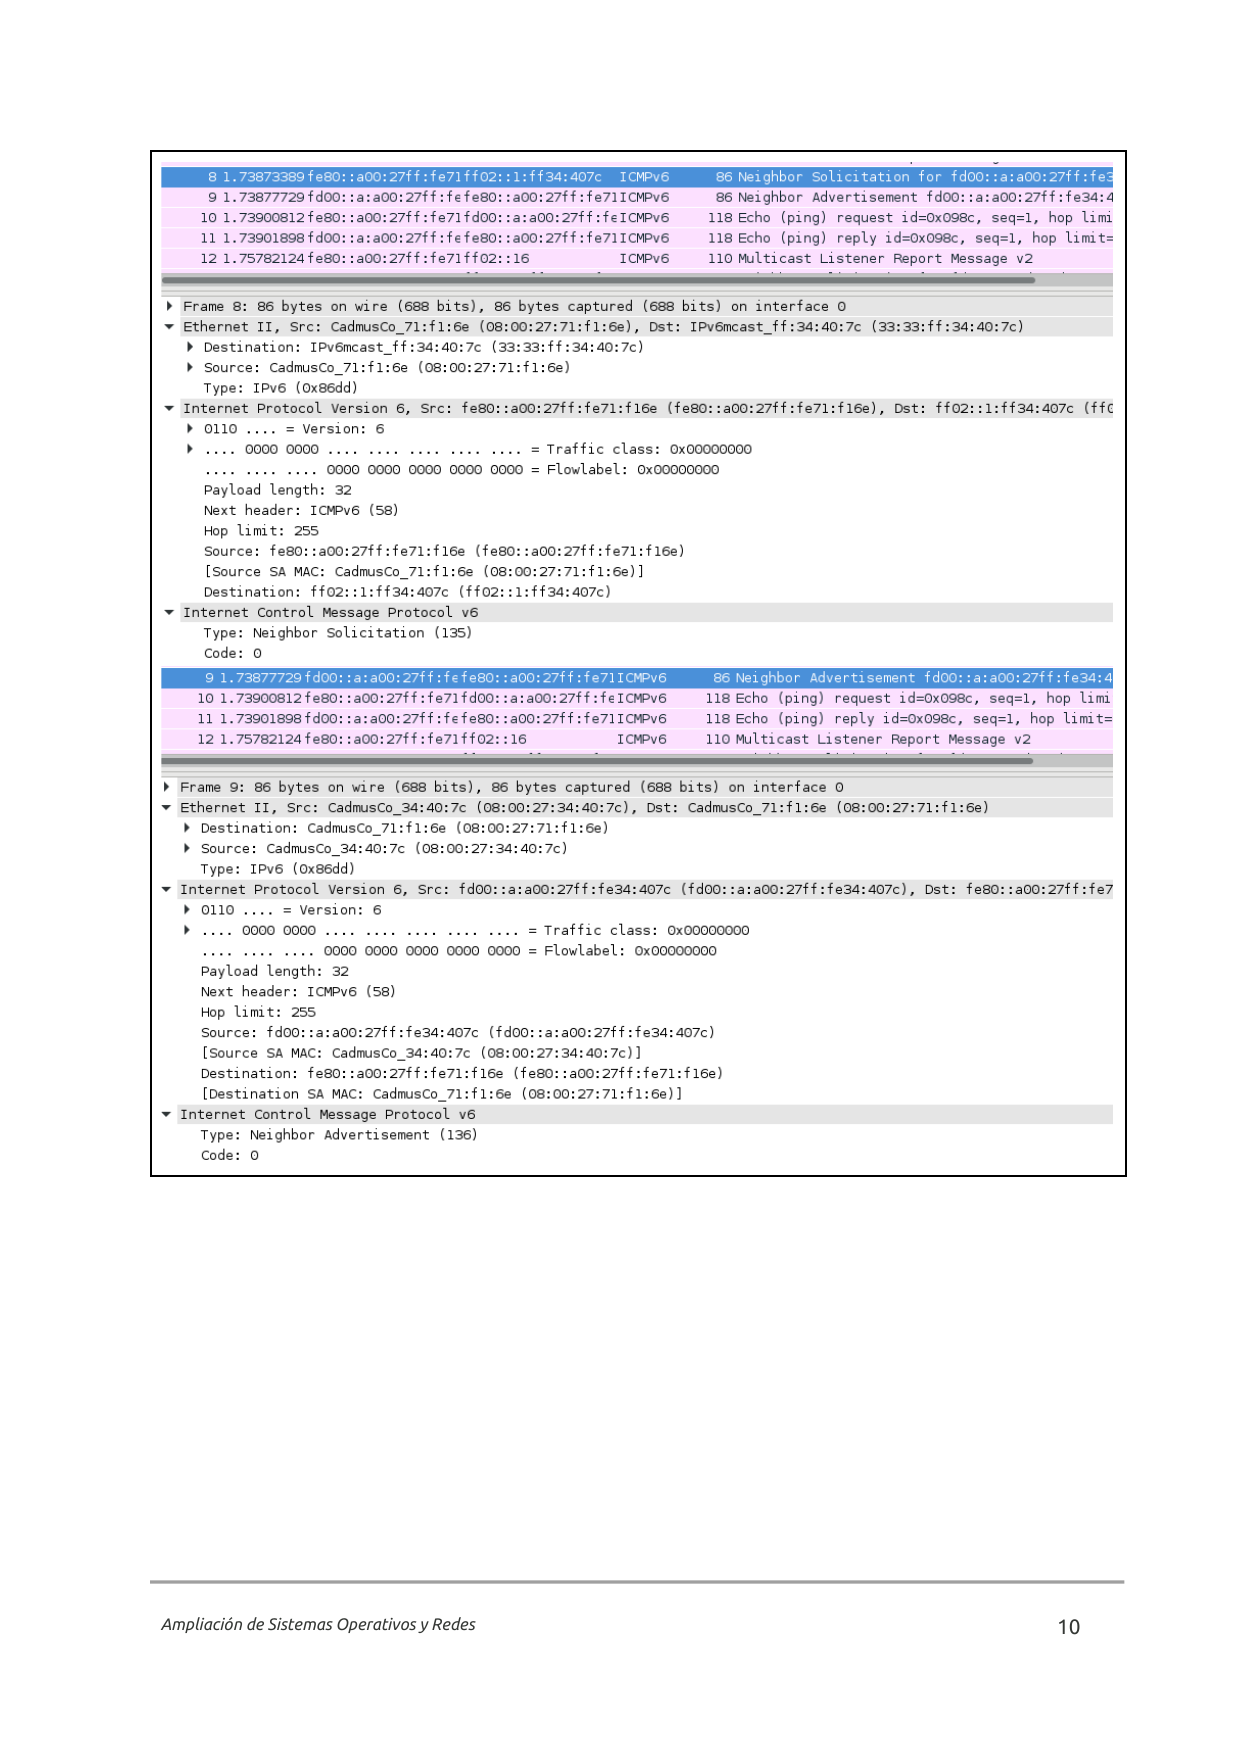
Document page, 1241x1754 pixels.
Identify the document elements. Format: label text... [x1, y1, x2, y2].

picture [161, 162, 1113, 1165]
table_header Copiar capturas de pantalla de Wireshark con los dos últimos mensajes. [152, 152, 1125, 1175]
